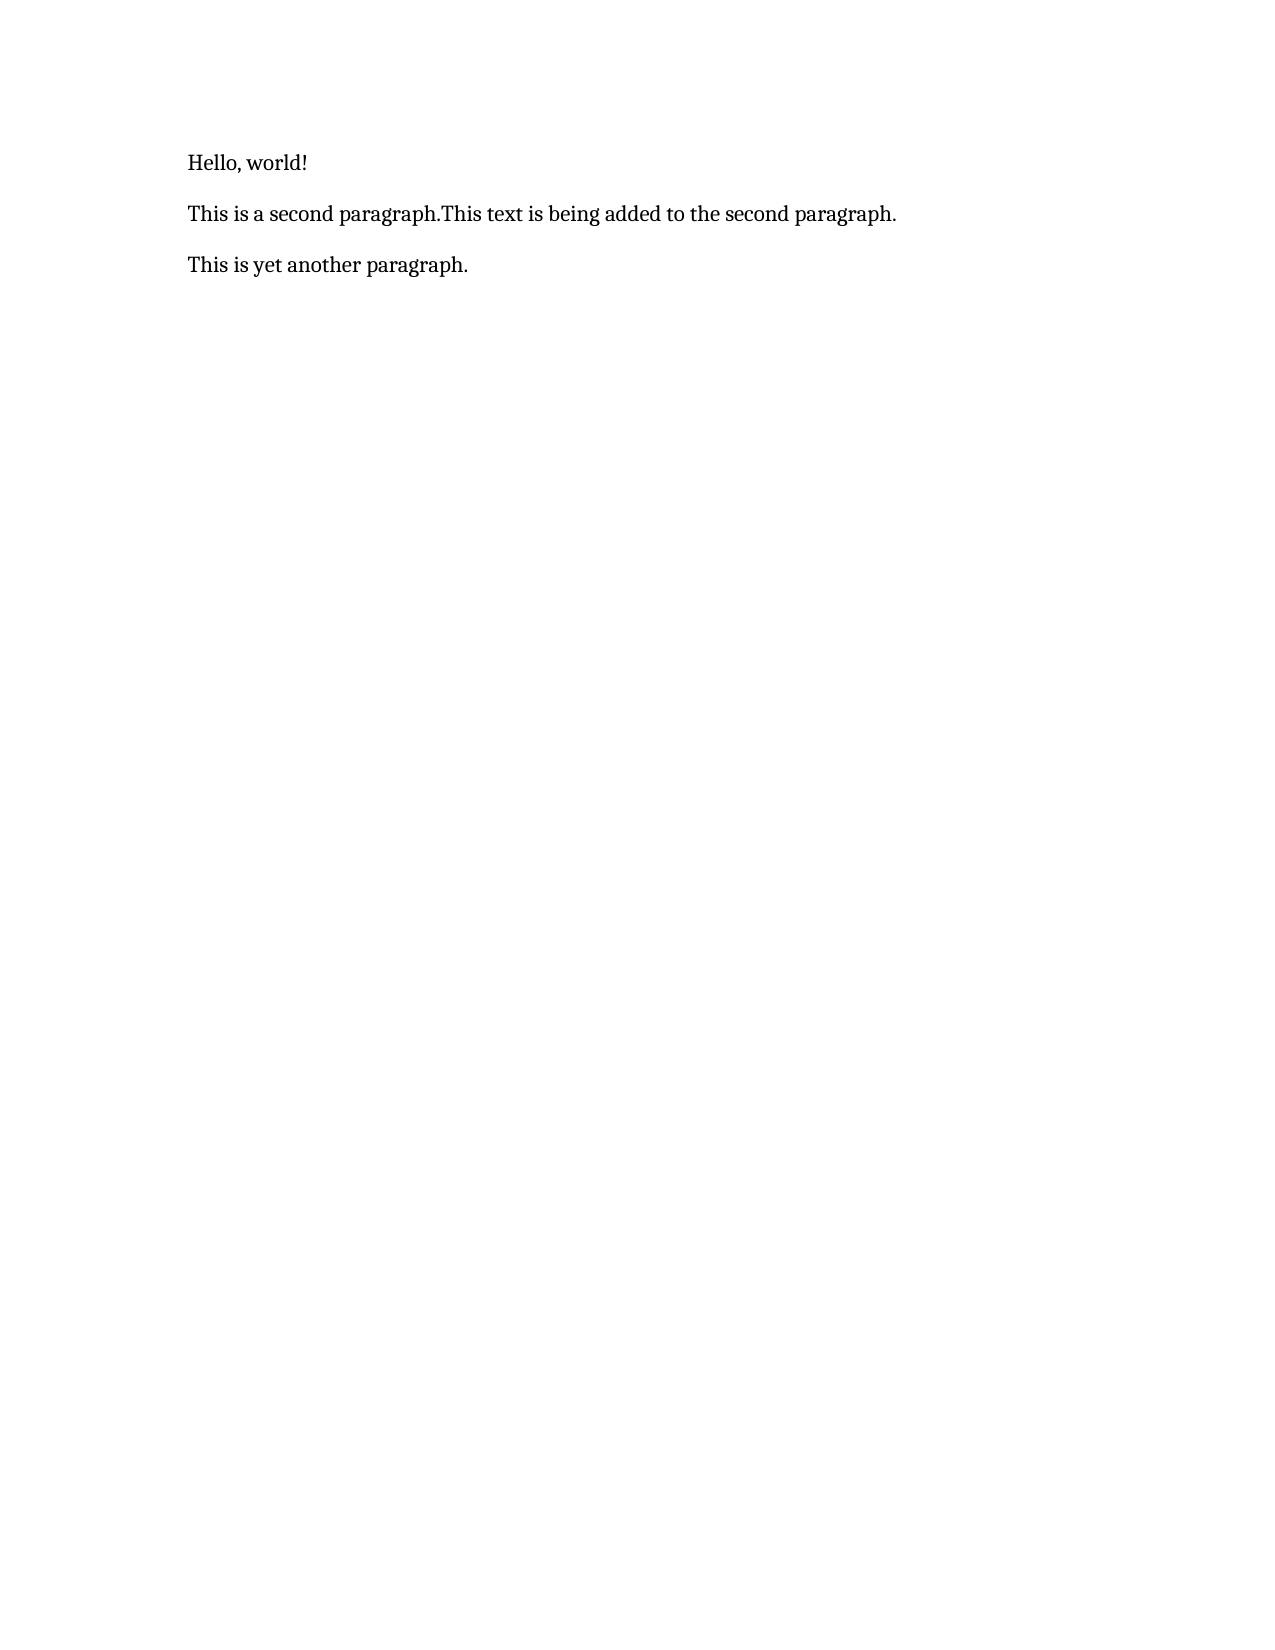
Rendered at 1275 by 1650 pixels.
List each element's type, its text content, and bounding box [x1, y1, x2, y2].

text Hello, world! [187, 150, 1087, 176]
text This is a second paragraph.This text is being added to the second paragraph. [187, 201, 1087, 227]
text This is yet another paragraph. [187, 252, 1087, 278]
